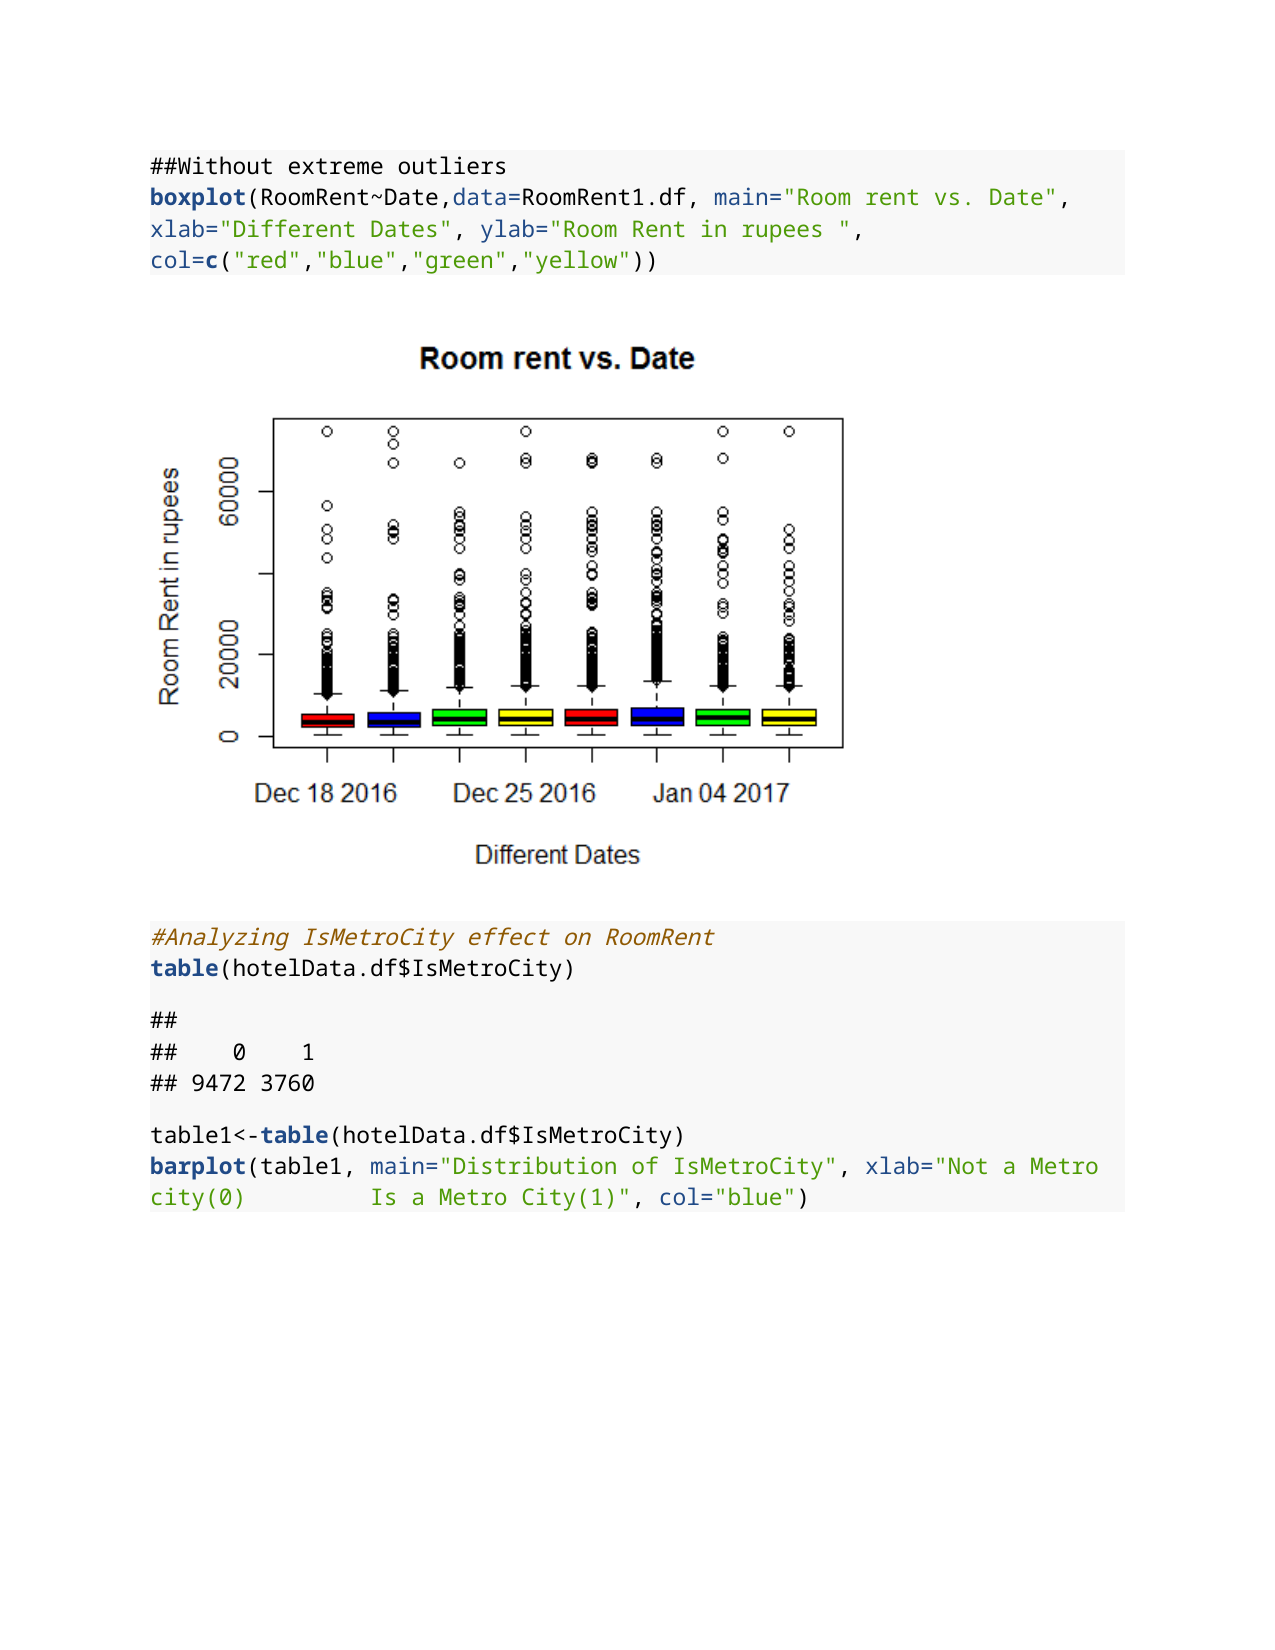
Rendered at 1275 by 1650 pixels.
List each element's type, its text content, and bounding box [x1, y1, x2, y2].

text #Analyzing IsMetroCity effect on RoomRent table(hotelData.df$IsMetroCity) [576, 921, 1125, 983]
text ## ## 0 1 ## 9472 3760 [150, 1004, 1125, 1098]
picture [150, 295, 907, 902]
text table1<-table(hotelData.df$IsMetroCity) barplot(table1, main="Distribution of IsMetroCity", xlab="Not a Metro city(0) Is a Metro City(1)", col="blue") [686, 1119, 1125, 1212]
text ##Without extreme outliers boxplot(RoomRent~Date,data=RoomRent1.df, main="Room rent vs. Date", xlab="Different Dates", ylab="Room Rent in rupees ", col=c("red","blue","green","yellow")) [150, 150, 1125, 275]
